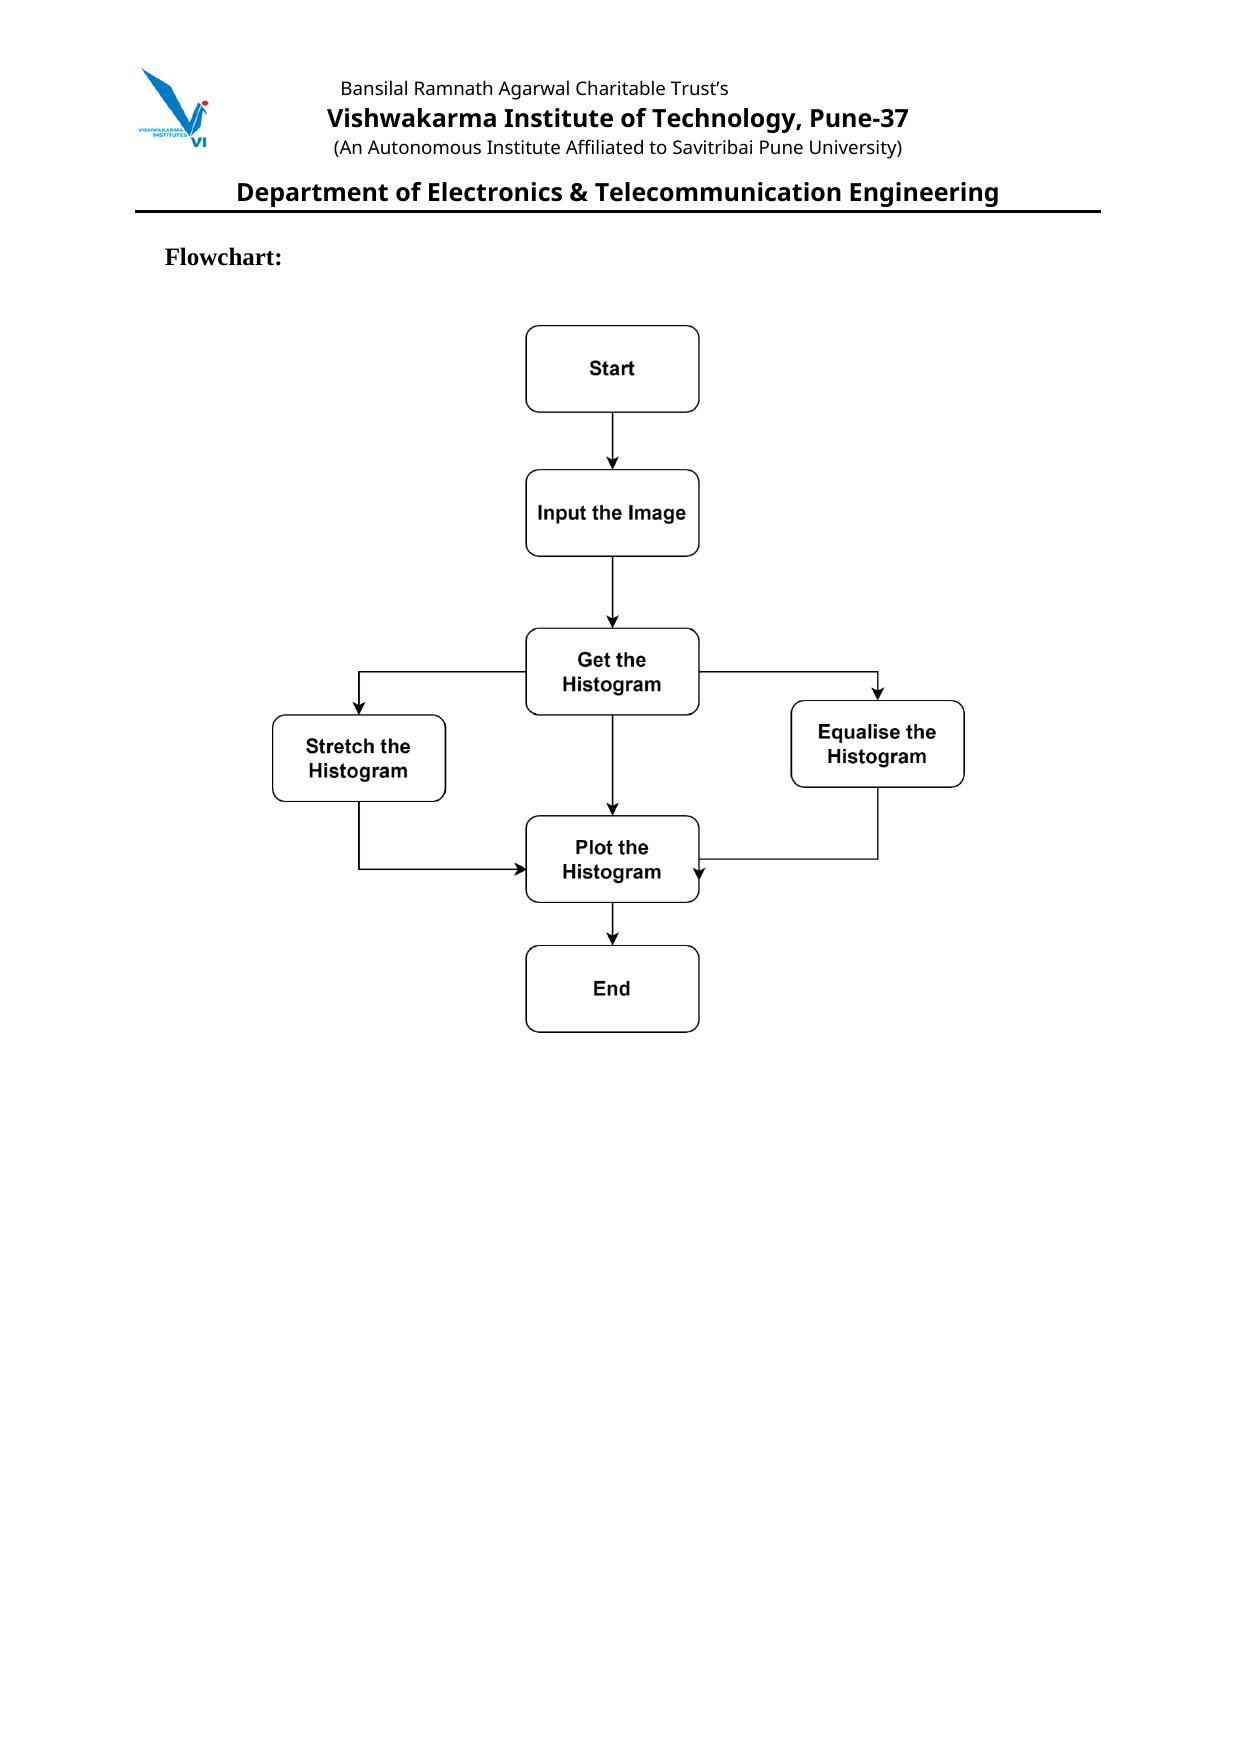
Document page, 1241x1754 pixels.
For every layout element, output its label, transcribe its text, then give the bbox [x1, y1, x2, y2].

subtitle Flowchart: [150, 242, 1101, 270]
picture [257, 310, 979, 1047]
picture [135, 68, 212, 152]
